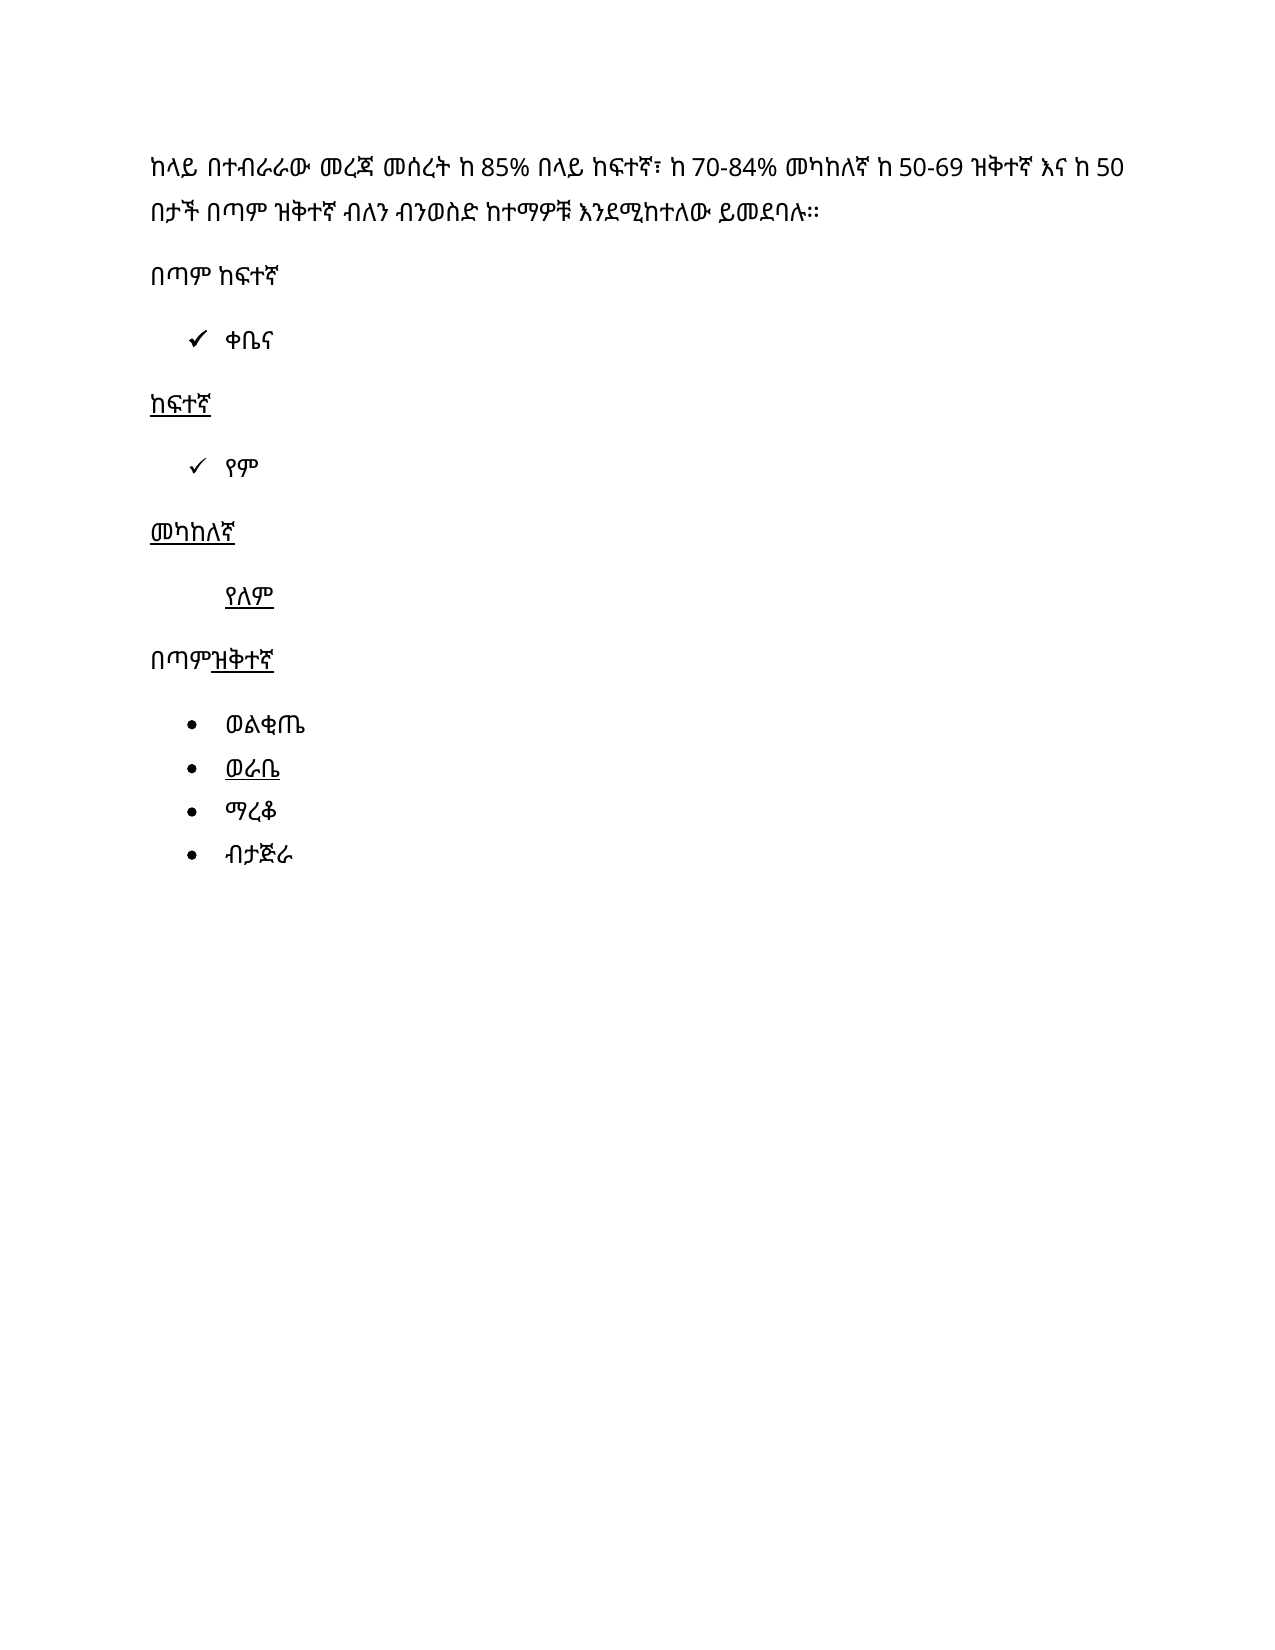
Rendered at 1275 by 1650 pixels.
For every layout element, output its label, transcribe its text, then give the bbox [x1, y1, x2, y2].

text መካከለኛ [150, 518, 1125, 547]
list ማረቆ [187, 797, 1125, 826]
list ቀቤና [187, 326, 1125, 355]
text ከላይ በተብራራው መረጃ መሰረት ከ85% በላይ ከፍተኛ፣ ከ70-84% መካከለኛ ከ50-69 ዝቅተኛ እና ከ50 በታች በጣም ዝቅተኛ ብለን ብንወስድ ከተማዎቹ እንደሚከተለው ይመደባሉ፡፡ [150, 150, 1125, 227]
text በጣምዝቅተኛ [150, 646, 1125, 675]
text በጣም ከፍተኛ [150, 262, 1125, 291]
list የም [187, 454, 1125, 483]
list ብታጅራ [187, 841, 1125, 869]
list የለም [225, 582, 1125, 611]
list ወራቤ [187, 754, 1125, 783]
text ከፍተኛ [150, 390, 1125, 419]
list ወልቂጤ [187, 710, 1125, 739]
